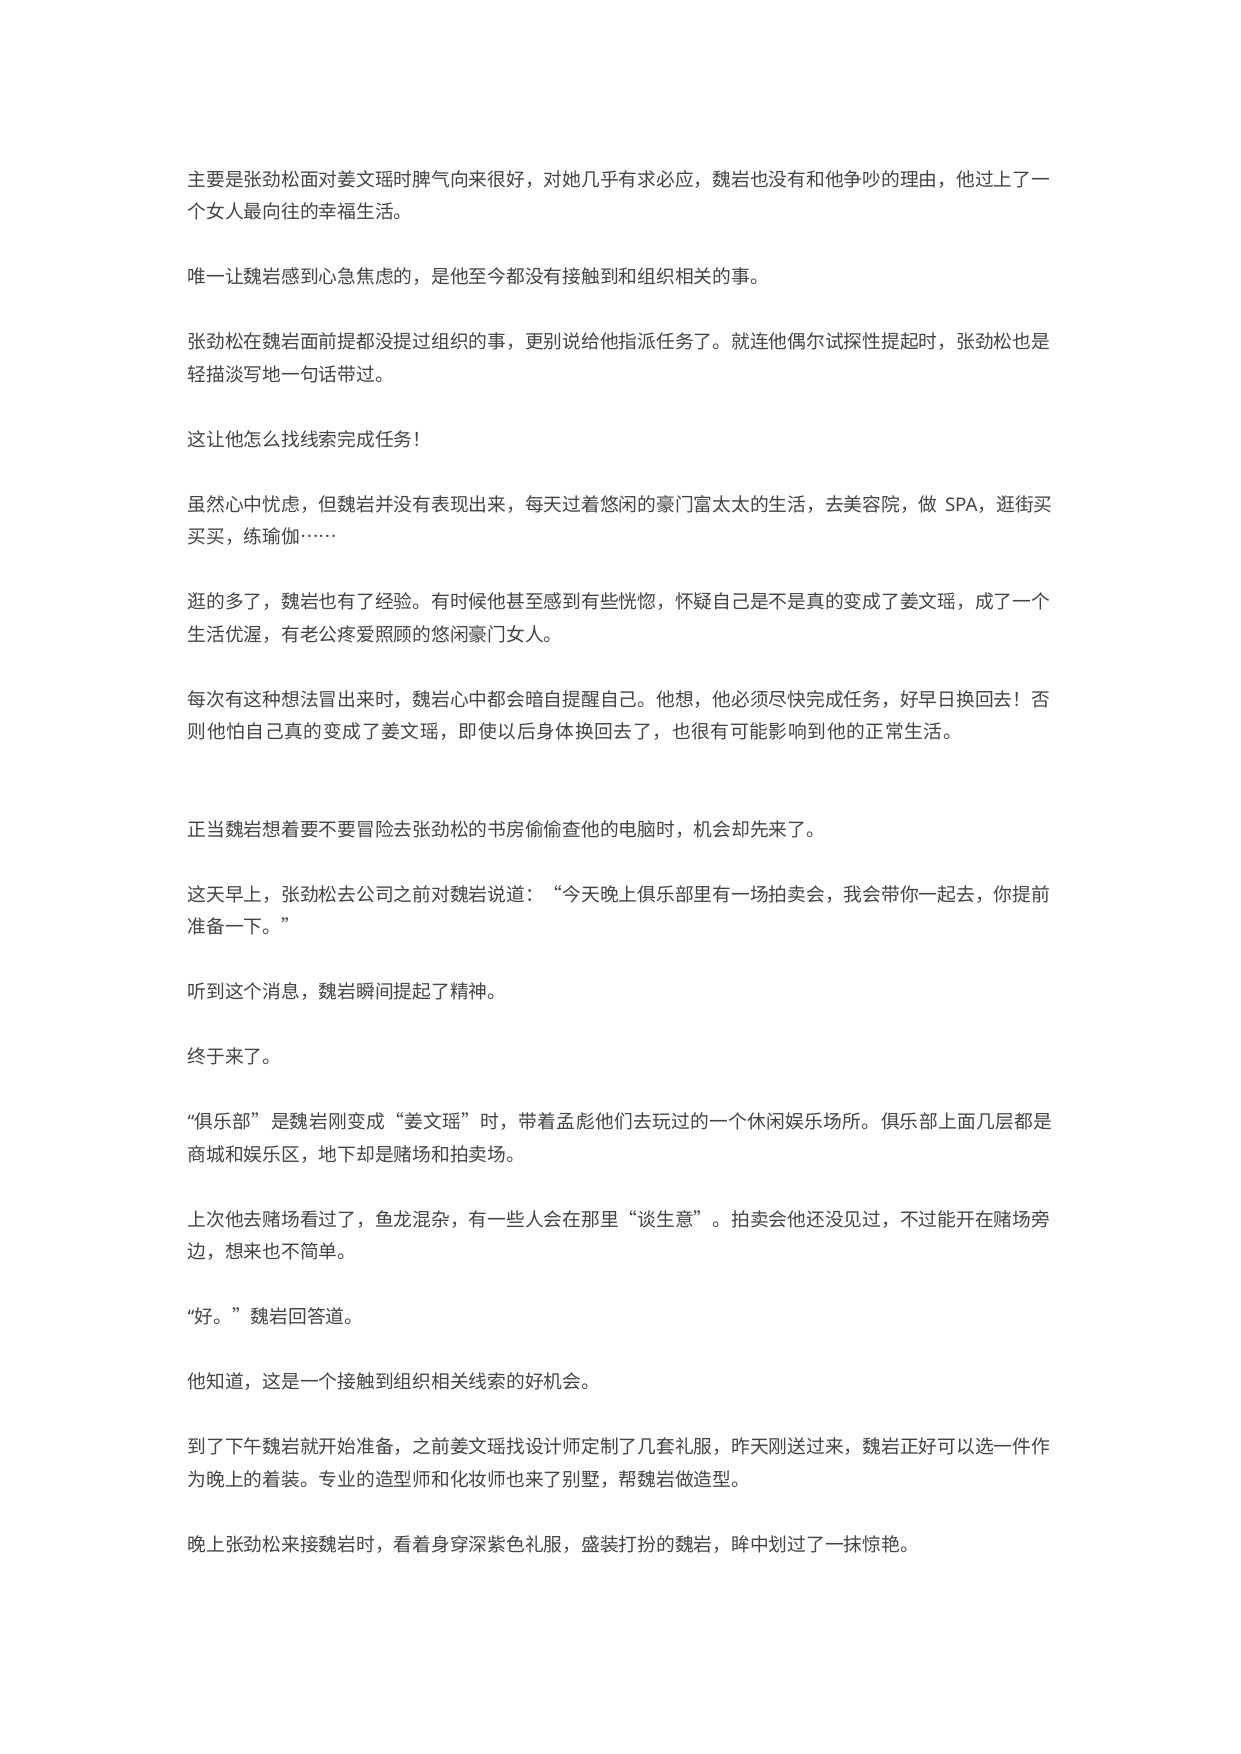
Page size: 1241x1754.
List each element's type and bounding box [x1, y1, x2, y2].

text [187, 162, 1053, 1592]
